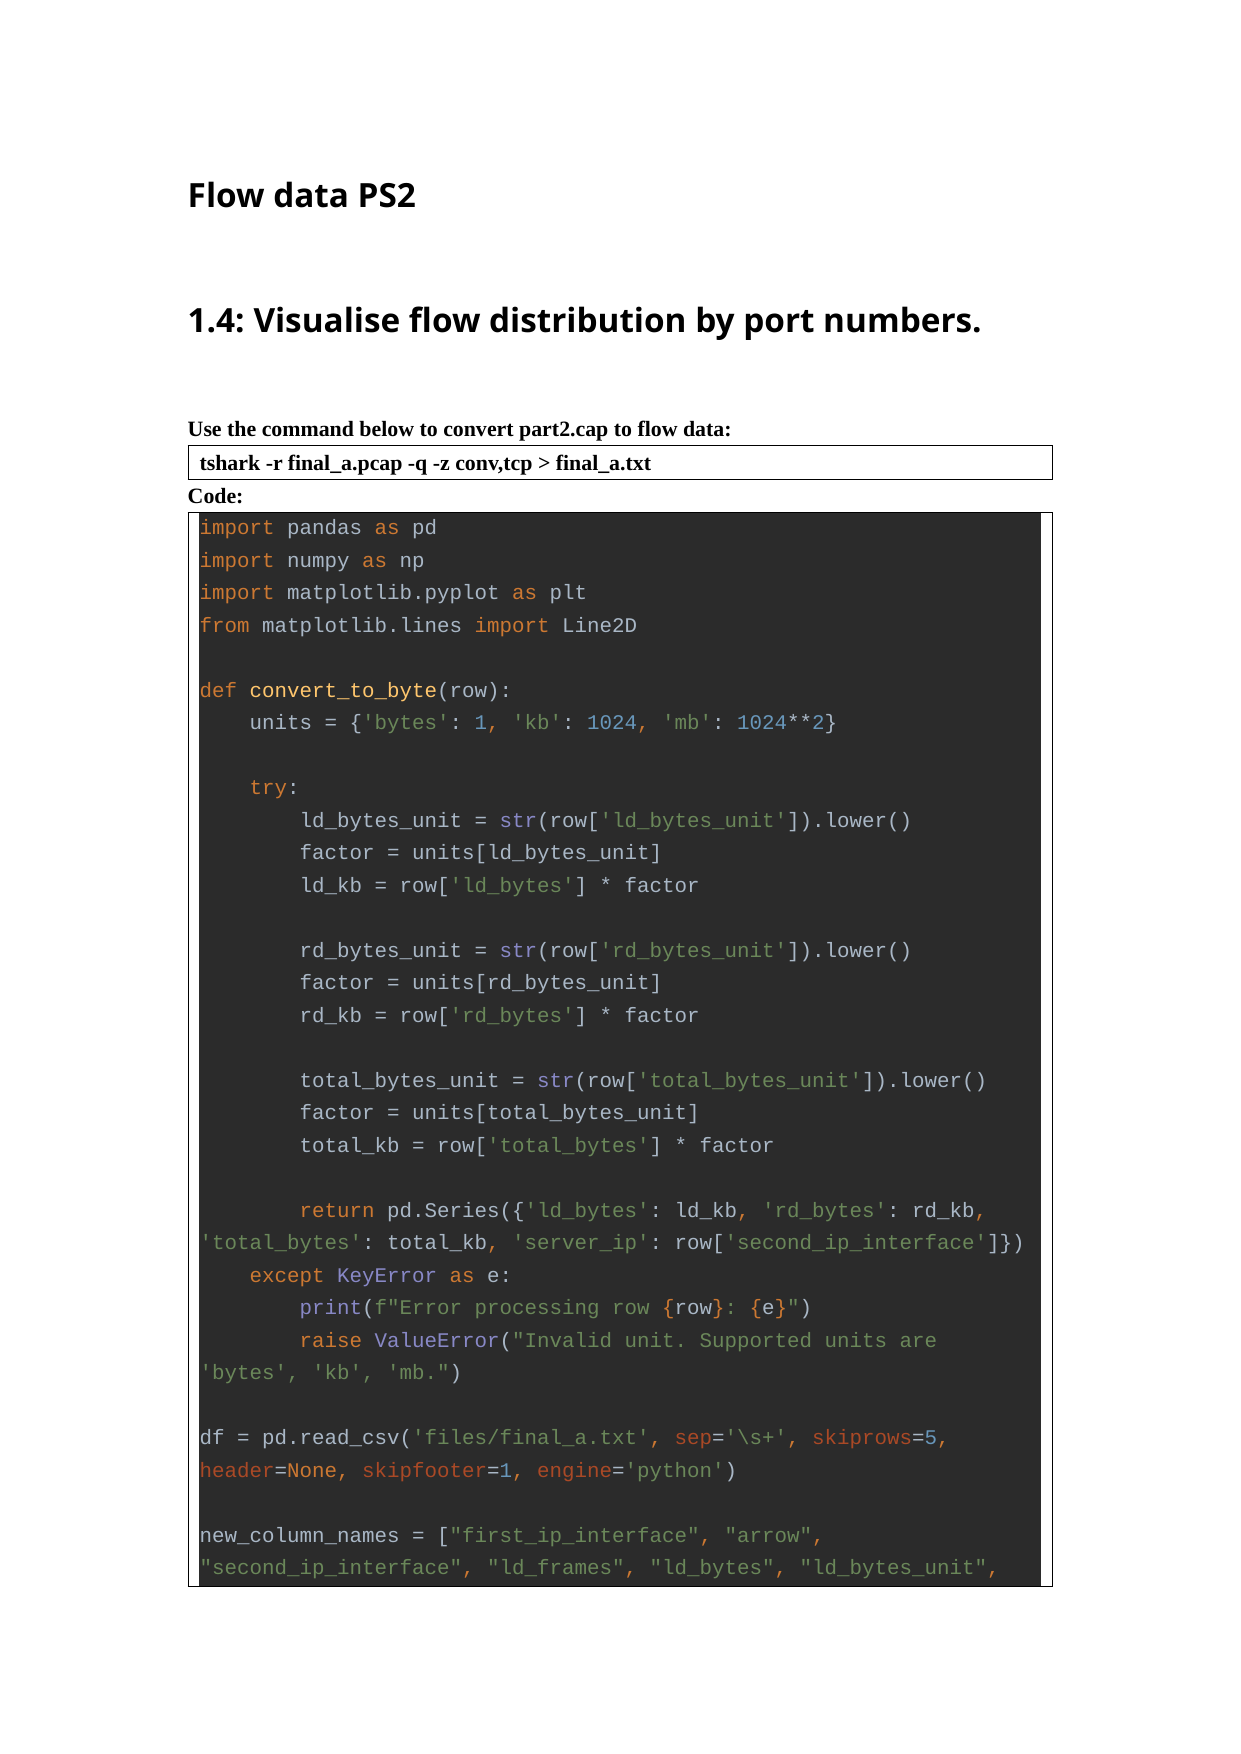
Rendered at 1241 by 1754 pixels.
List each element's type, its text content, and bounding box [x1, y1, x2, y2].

subtitle Flow data PS2 [187, 162, 1053, 227]
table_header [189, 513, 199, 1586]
subtitle 1.4: Visualise flow distribution by port numbers. [187, 287, 1053, 352]
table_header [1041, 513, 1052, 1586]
text Use the command below to convert part2.cap to flow data: [187, 412, 1053, 445]
table_header tshark -r final_a.pcap -q -z conv,tcp > final_a.txt [189, 446, 1052, 478]
text Code: [187, 480, 1053, 512]
